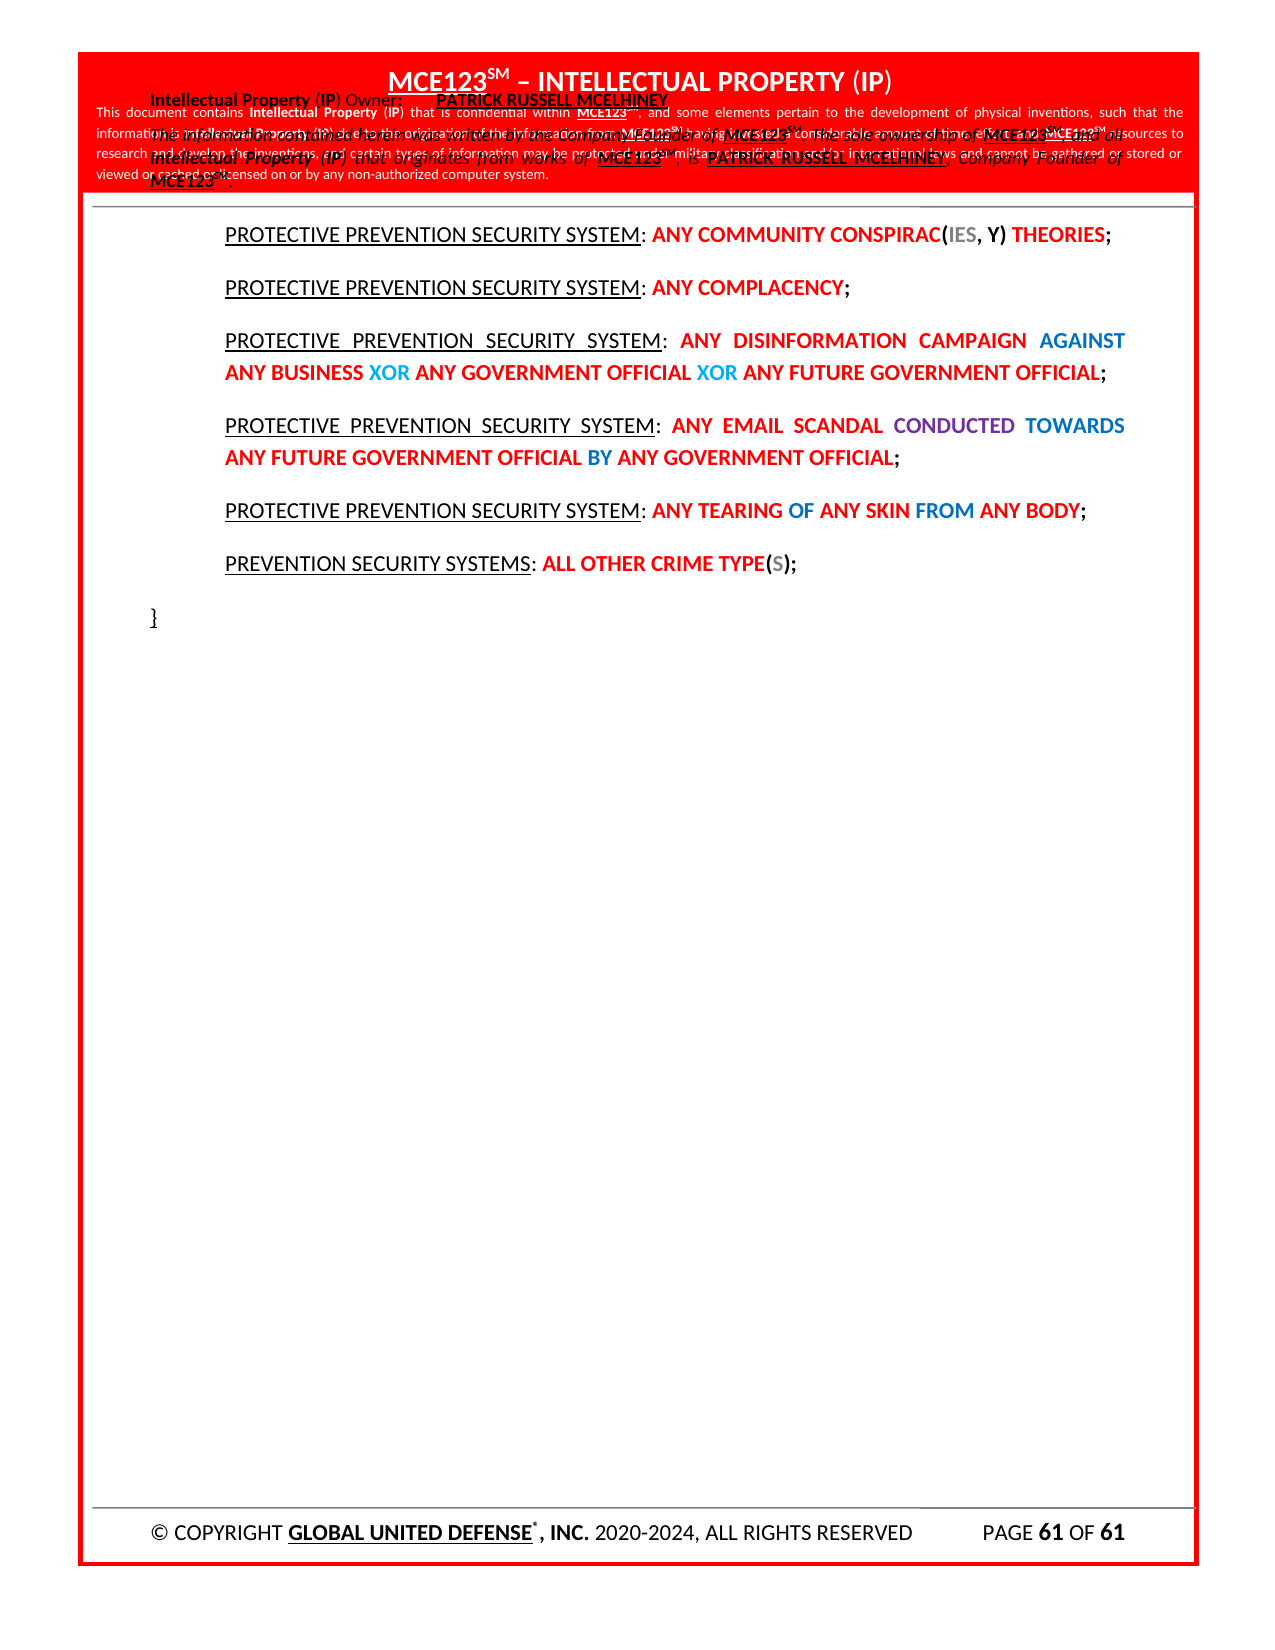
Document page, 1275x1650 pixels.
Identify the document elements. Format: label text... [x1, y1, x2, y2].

text PROTECTIVE PREVENTION SECURITY SYSTEM: ANY EMAIL SCANDAL CONDUCTED TOWARDS ANY FUTURE GOVERNMENT OFFICIAL BY ANY GOVERNMENT OFFICIAL; [225, 411, 1125, 472]
text PREVENTION SECURITY SYSTEMS: ALL OTHER CRIME TYPE(S); [187, 549, 1125, 578]
text PROTECTIVE PREVENTION SECURITY SYSTEM: ANY COMPLACENCY; [225, 273, 1125, 301]
text PROTECTIVE PREVENTION SECURITY SYSTEM: ANY DISINFORMATION CAMPAIGN AGAINST ANY BUSINESS XOR ANY GOVERNMENT OFFICIAL XOR ANY FUTURE GOVERNMENT OFFICIAL; [225, 326, 1125, 386]
text PROTECTIVE PREVENTION SECURITY SYSTEM: ANY TEARING OF ANY SKIN FROM ANY BODY; [225, 497, 1125, 524]
text PROTECTIVE PREVENTION SECURITY SYSTEM: ANY COMMUNITY CONSPIRAC(IES, Y) THEORIES; [225, 220, 1125, 248]
text } [150, 603, 1125, 631]
